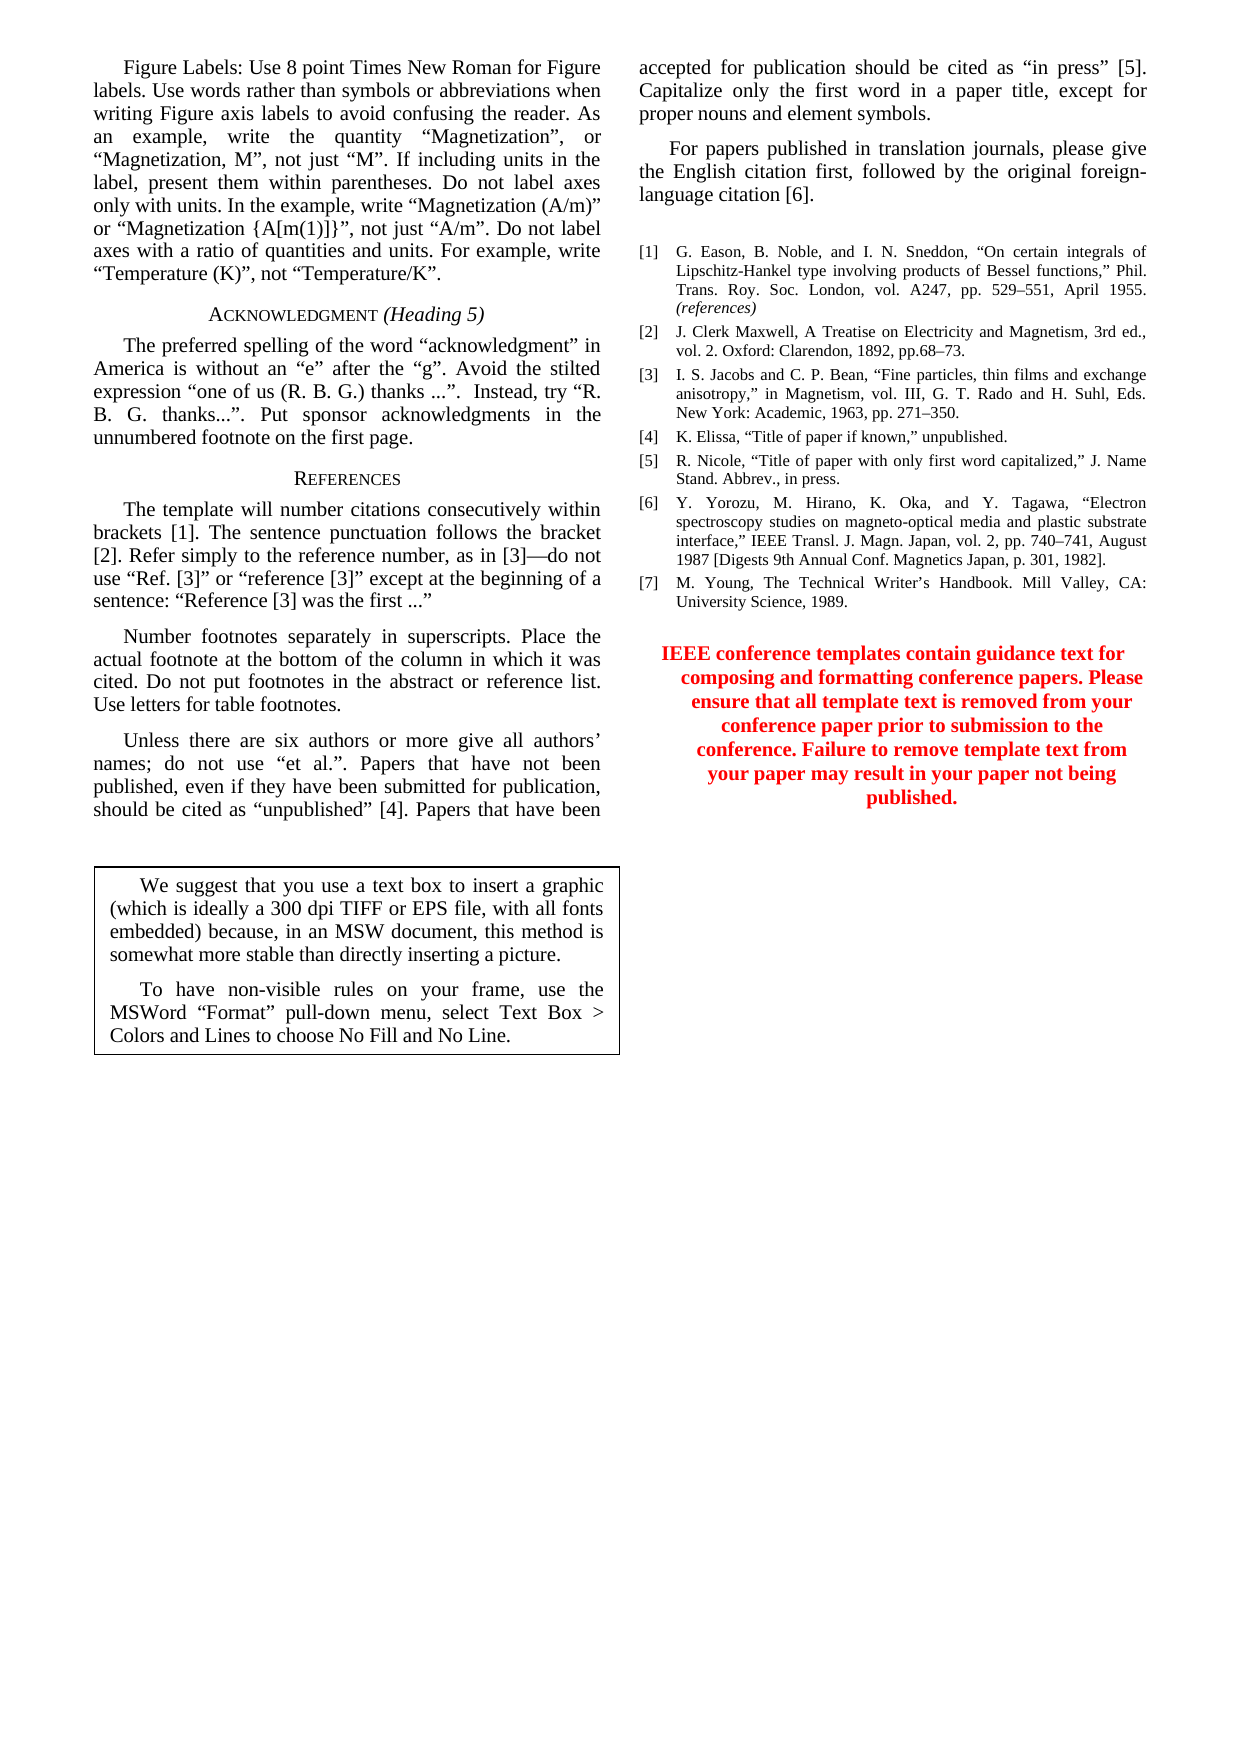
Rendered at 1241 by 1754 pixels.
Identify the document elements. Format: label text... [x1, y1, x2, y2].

text Unless there are six authors or more give all authors’ names; do not use “et al.”. Papers that have not been published, even if they have been submitted for publication, should be cited as “unpublished” [4]. Papers that have been accepted for publication should be cited as “in press” [5]. Capitalize only the first word in a paper title, except for proper nouns and element symbols. [639, 56, 1147, 125]
text R. Nicole, “Title of paper with only first word capitalized,” J. Name Stand. Abbrev., in press. [639, 451, 1147, 488]
list IEEE conference templates contain guidance text for composing and formatting conference papers. Please ensure that all template text is removed from your conference paper prior to submission to the conference. Failure to remove template text from your paper may result in your paper not being published. [639, 641, 1147, 809]
text Number footnotes separately in superscripts. Place the actual footnote at the bottom of the column in which it was cited. Do not put footnotes in the abstract or reference list. Use letters for table footnotes. [93, 625, 601, 716]
text Figure Labels: Use 8 point Times New Roman for Figure labels. Use words rather than symbols or abbreviations when writing Figure axis labels to avoid confusing the reader. As an example, write the quantity “Magnetization”, or “Magnetization, M”, not just “M”. If including units in the label, present them within parentheses. Do not label axes only with units. In the example, write “Magnetization (A/m)” or “Magnetization {A[m(1)]}”, not just “A/m”. Do not label axes with a ratio of quantities and units. For example, write “Temperature (K)”, not “Temperature/K”. [93, 56, 601, 285]
text K. Elissa, “Title of paper if known,” unpublished. [639, 427, 1147, 446]
text Y. Yorozu, M. Hirano, K. Oka, and Y. Tagawa, “Electron spectroscopy studies on magneto-optical media and plastic substrate interface,” IEEE Transl. J. Magn. Japan, vol. 2, pp. 740–741, August 1987 [Digests 9th Annual Conf. Magnetics Japan, p. 301, 1982]. [639, 494, 1147, 569]
text M. Young, The Technical Writer’s Handbook. Mill Valley, CA: University Science, 1989. [639, 574, 1147, 611]
subtitle Acknowledgment (Heading 5) [93, 302, 601, 326]
text I. S. Jacobs and C. P. Bean, “Fine particles, thin films and exchange anisotropy,” in Magnetism, vol. III, G. T. Rado and H. Suhl, Eds. New York: Academic, 1963, pp. 271–350. [639, 366, 1147, 422]
text Unless there are six authors or more give all authors’ names; do not use “et al.”. Papers that have not been published, even if they have been submitted for publication, should be cited as “unpublished” [4]. Papers that have been accepted for publication should be cited as “in press” [5]. Capitalize only the first word in a paper title, except for proper nouns and element symbols. [93, 729, 601, 821]
subtitle References [93, 466, 601, 489]
text For papers published in translation journals, please give the English citation first, followed by the original foreign-language citation [6]. [639, 137, 1147, 206]
text J. Clerk Maxwell, A Treatise on Electricity and Magnetism, 3rd ed., vol. 2. Oxford: Clarendon, 1892, pp.68–73. [639, 323, 1147, 360]
text The preferred spelling of the word “acknowledgment” in America is without an “e” after the “g”. Avoid the stilted expression “one of us (R. B. G.) thanks ...”. Instead, try “R. B. G. thanks...”. Put sponsor acknowledgments in the unnumbered footnote on the first page. [93, 334, 601, 449]
text G. Eason, B. Noble, and I. N. Sneddon, “On certain integrals of Lipschitz-Hankel type involving products of Bessel functions,” Phil. Trans. Roy. Soc. London, vol. A247, pp. 529–551, April 1955. (references) [639, 243, 1147, 318]
text The template will number citations consecutively within brackets [1]. The sentence punctuation follows the bracket [2]. Refer simply to the reference number, as in [3]—do not use “Ref. [3]” or “reference [3]” except at the beginning of a sentence: “Reference [3] was the first ...” [93, 498, 601, 612]
